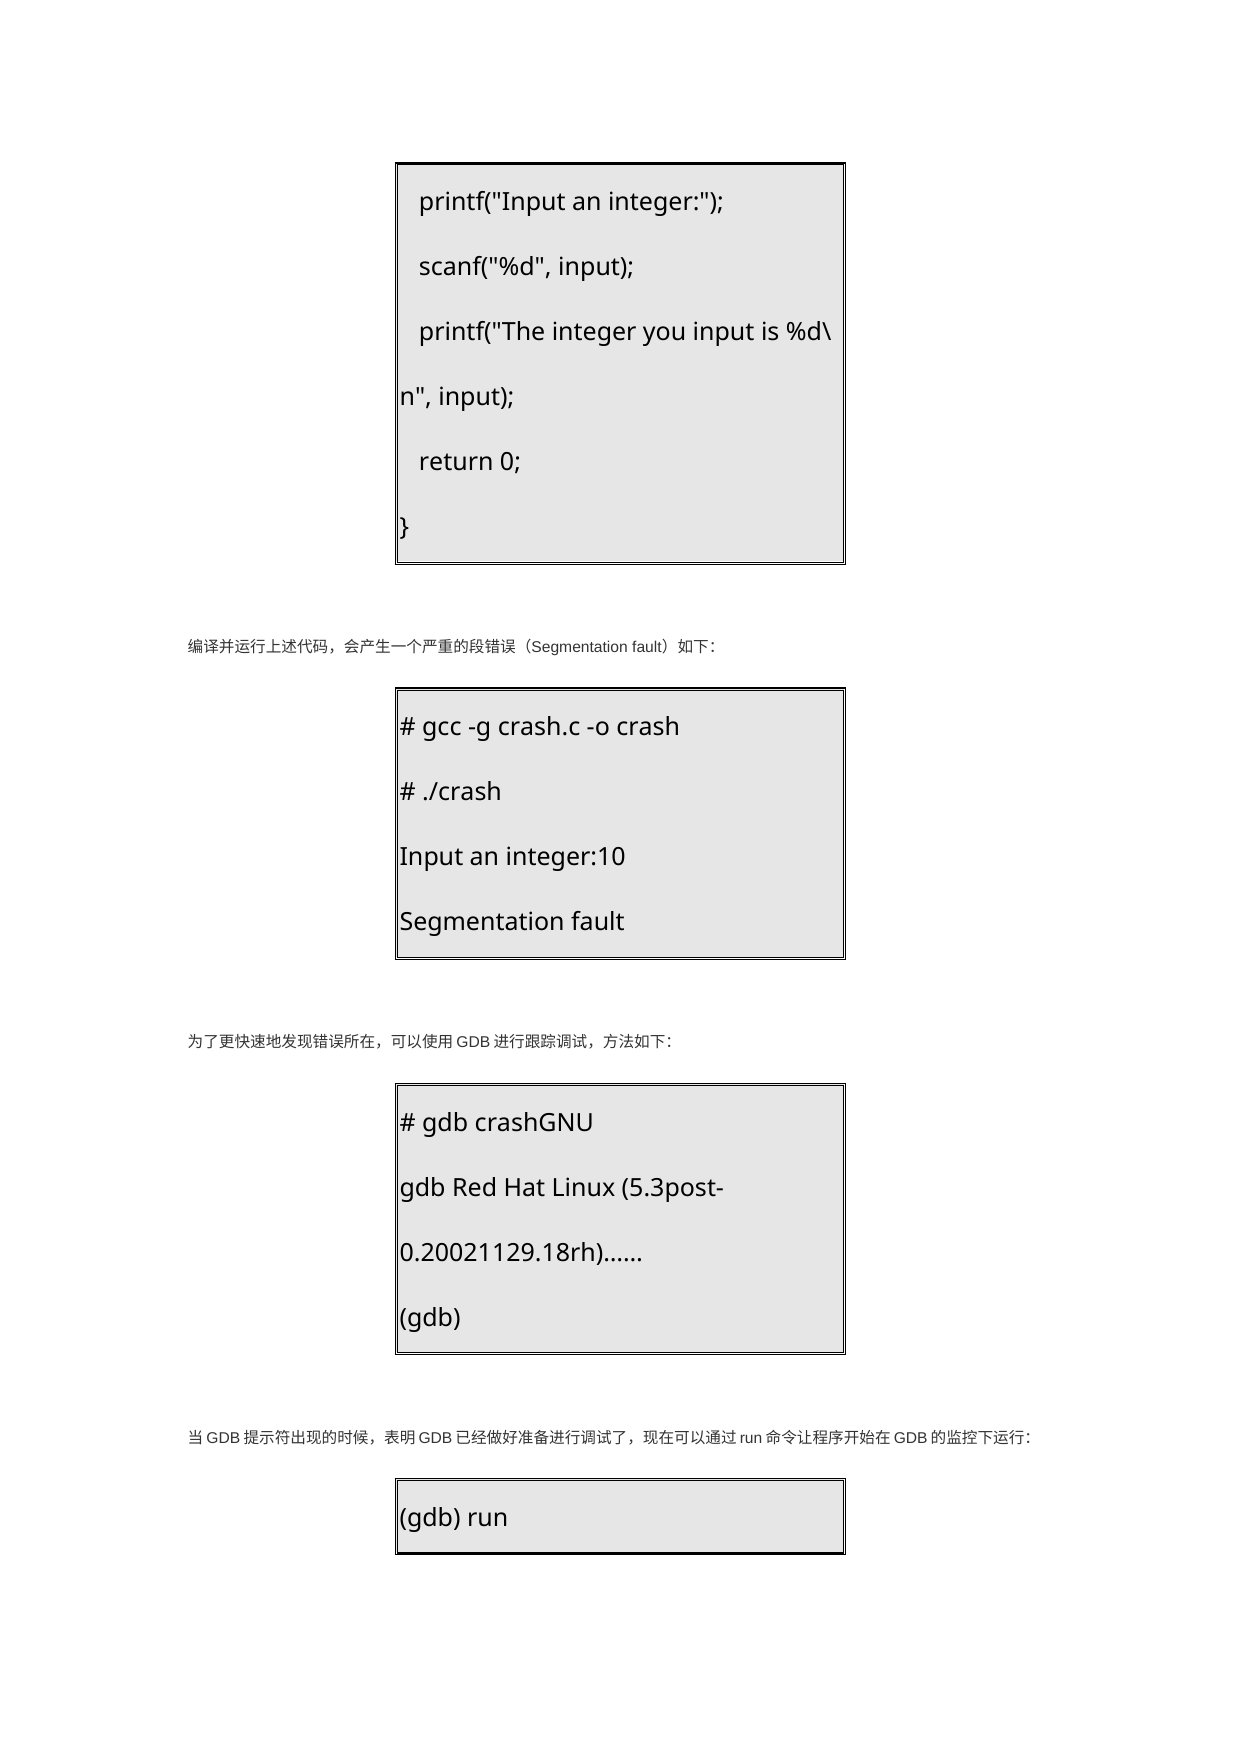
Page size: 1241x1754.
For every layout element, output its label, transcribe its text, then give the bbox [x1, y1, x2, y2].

table_header # gcc -g crash.c -o crash # ./crash Input an integer:10 Segmentation fault [398, 691, 843, 957]
text 当GDB提示符出现的时候，表明GDB已经做好准备进行调试了，现在可以通过run命令让程序开始在GDB的监控下运行： [187, 1355, 1053, 1453]
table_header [398, 1481, 843, 1552]
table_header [398, 165, 843, 561]
text 为了更快速地发现错误所在，可以使用GDB进行跟踪调试，方法如下： [187, 960, 1053, 1057]
table_header # gdb crashGNU gdb Red Hat Linux (5.3post-0.20021129.18rh)…… (gdb) [398, 1086, 843, 1352]
text 编译并运行上述代码，会产生一个严重的段错误（Segmentation fault）如下： [187, 565, 1053, 662]
